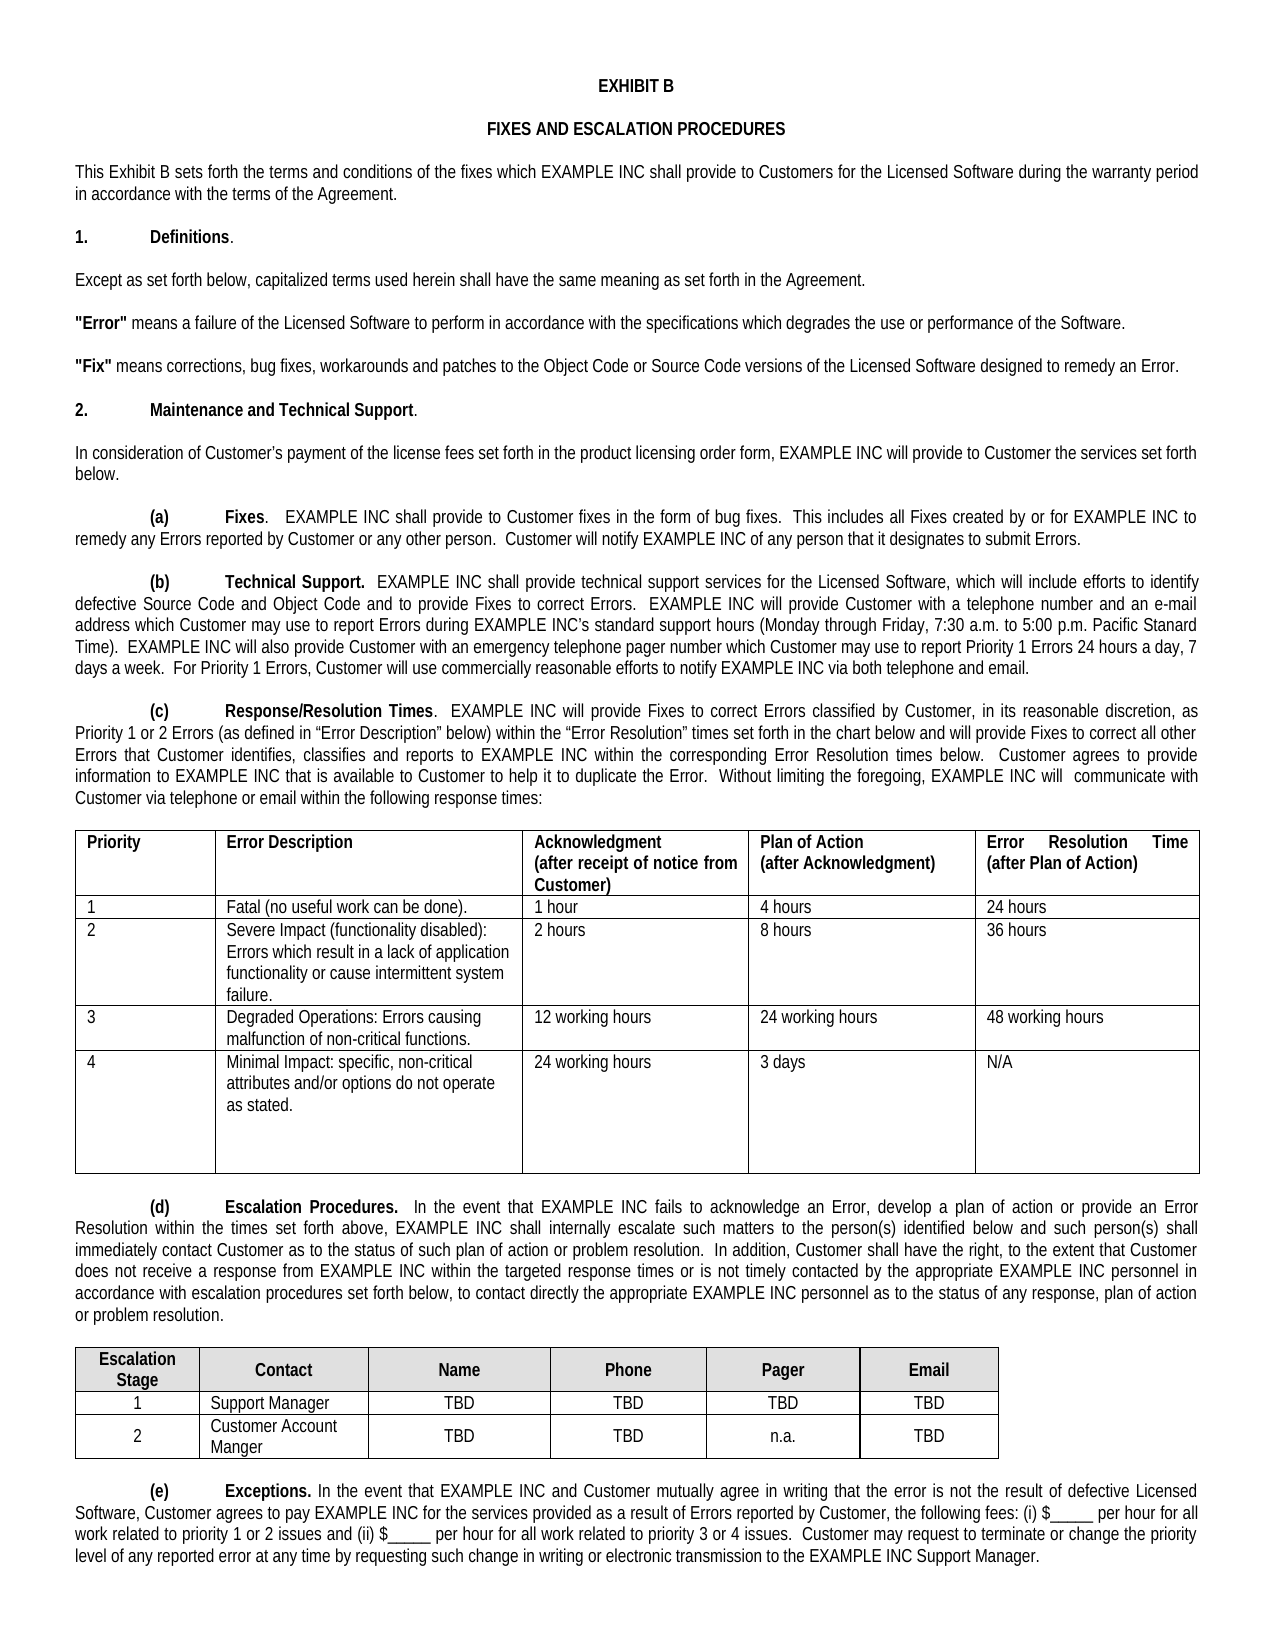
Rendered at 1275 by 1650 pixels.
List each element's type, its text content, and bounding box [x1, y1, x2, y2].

text "Fix" means corrections, bug fixes, workarounds and patches to the Object Code or Source Code versions of the Licensed Software designed to remedy an Error. [75, 355, 1200, 377]
text This Exhibit B sets forth the terms and conditions of the fixes which EXAMPLE INC shall provide to Customers for the Licensed Software during the warranty period in accordance with the terms of the Agreement. [75, 161, 1200, 204]
table_header Escalation Stage [76, 1348, 199, 1391]
table_header Error Resolution Time (after Plan of Action) [976, 831, 1199, 895]
text Except as set forth below, capitalized terms used herein shall have the same meaning as set forth in the Agreement. [75, 269, 1200, 291]
table_cell 2 [76, 1415, 199, 1458]
table_header Acknowledgment (after receipt of notice from Customer) [523, 831, 748, 895]
table_cell Customer Account Manger [200, 1415, 368, 1458]
table_cell TBD [861, 1392, 998, 1413]
table_cell Degraded Operations: Errors causing malfunction of non-critical functions. [216, 1006, 522, 1049]
table_cell TBD [551, 1392, 706, 1413]
text (a) Fixes. EXAMPLE INC shall provide to Customer fixes in the form of bug fixes. This includes all Fixes created by or for EXAMPLE INC to remedy any Errors reported by Customer or any other person. Customer will notify EXAMPLE INC of any person that it designates to submit Errors. [75, 506, 1200, 549]
table_cell Severe Impact (functionality disabled): Errors which result in a lack of application functionality or cause intermittent system failure. [216, 919, 522, 1005]
table_cell Support Manager [200, 1392, 368, 1413]
table_cell Minimal Impact: specific, non-critical attributes and/or options do not operate as stated. [216, 1051, 522, 1173]
table_cell TBD [369, 1415, 550, 1458]
table_header Priority [76, 831, 215, 895]
table_cell 24 hours [976, 896, 1199, 918]
table_header Name [369, 1348, 550, 1391]
text (d) Escalation Procedures. In the event that EXAMPLE INC fails to acknowledge an Error, develop a plan of action or provide an Error Resolution within the times set forth above, EXAMPLE INC shall internally escalate such matters to the person(s) identified below and such person(s) shall immediately contact Customer as to the status of such plan of action or problem resolution. In addition, Customer shall have the right, to the extent that Customer does not receive a response from EXAMPLE INC within the targeted response times or is not timely contacted by the appropriate EXAMPLE INC personnel in accordance with escalation procedures set forth below, to contact directly the appropriate EXAMPLE INC personnel as to the status of any response, plan of action or problem resolution. [75, 1196, 1200, 1325]
table_cell Fatal (no useful work can be done). [216, 896, 522, 918]
table_cell 12 working hours [523, 1006, 748, 1049]
text In consideration of Customer’s payment of the license fees set forth in the product licensing order form, EXAMPLE INC will provide to Customer the services set forth below. [75, 442, 1200, 485]
table_header Email [861, 1348, 998, 1391]
table_cell 36 hours [976, 919, 1199, 1005]
text EXHIBIT B [75, 75, 1197, 97]
text (c) Response/Resolution Times. EXAMPLE INC will provide Fixes to correct Errors classified by Customer, in its reasonable discretion, as Priority 1 or 2 Errors (as defined in “Error Description” below) within the “Error Resolution” times set forth in the chart below and will provide Fixes to correct all other Errors that Customer identifies, classifies and reports to EXAMPLE INC within the corresponding Error Resolution times below. Customer agrees to provide information to EXAMPLE INC that is available to Customer to help it to duplicate the Error. Without limiting the foregoing, EXAMPLE INC will communicate with Customer via telephone or email within the following response times: [75, 700, 1200, 808]
table_cell 3 [76, 1006, 215, 1049]
table_cell TBD [861, 1415, 998, 1458]
text 1. Definitions. [75, 226, 1200, 247]
table_cell TBD [369, 1392, 550, 1413]
table_cell 24 working hours [749, 1006, 975, 1049]
table_cell 24 working hours [523, 1051, 748, 1173]
table_header Contact [200, 1348, 368, 1391]
table_cell n.a. [707, 1415, 859, 1458]
table_cell 48 working hours [976, 1006, 1199, 1049]
text (e) Exceptions. In the event that EXAMPLE INC and Customer mutually agree in writing that the error is not the result of defective Licensed Software, Customer agrees to pay EXAMPLE INC for the services provided as a result of Errors reported by Customer, the following fees: (i) $_____ per hour for all work related to priority 1 or 2 issues and (ii) $_____ per hour for all work related to priority 3 or 4 issues. Customer may request to terminate or change the priority level of any reported error at any time by requesting such change in writing or electronic transmission to the EXAMPLE INC Support Manager. [75, 1480, 1200, 1566]
table_header Phone [551, 1348, 706, 1391]
table_header Plan of Action (after Acknowledgment) [749, 831, 975, 895]
text FIXES AND ESCALATION PROCEDURES [75, 118, 1197, 140]
table_cell 2 [76, 919, 215, 1005]
text "Error" means a failure of the Licensed Software to perform in accordance with the specifications which degrades the use or performance of the Software. [75, 312, 1200, 334]
table_cell 2 hours [523, 919, 748, 1005]
table_cell 1 hour [523, 896, 748, 918]
table_cell TBD [551, 1415, 706, 1458]
table_header Pager [707, 1348, 859, 1391]
text 2. Maintenance and Technical Support. [75, 398, 1200, 420]
table_cell N/A [976, 1051, 1199, 1173]
table_cell 4 hours [749, 896, 975, 918]
table_cell 1 [76, 1392, 199, 1413]
text (b) Technical Support. EXAMPLE INC shall provide technical support services for the Licensed Software, which will include efforts to identify defective Source Code and Object Code and to provide Fixes to correct Errors. EXAMPLE INC will provide Customer with a telephone number and an e-mail address which Customer may use to report Errors during EXAMPLE INC’s standard support hours (Monday through Friday, 7:30 a.m. to 5:00 p.m. Pacific Stanard Time). EXAMPLE INC will also provide Customer with an emergency telephone pager number which Customer may use to report Priority 1 Errors 24 hours a day, 7 days a week. For Priority 1 Errors, Customer will use commercially reasonable efforts to notify EXAMPLE INC via both telephone and email. [75, 571, 1200, 679]
table_cell 3 days [749, 1051, 975, 1173]
table_cell 8 hours [749, 919, 975, 1005]
table_cell TBD [707, 1392, 859, 1413]
table_header Error Description [216, 831, 522, 895]
table_cell 4 [76, 1051, 215, 1173]
table_cell 1 [76, 896, 215, 918]
